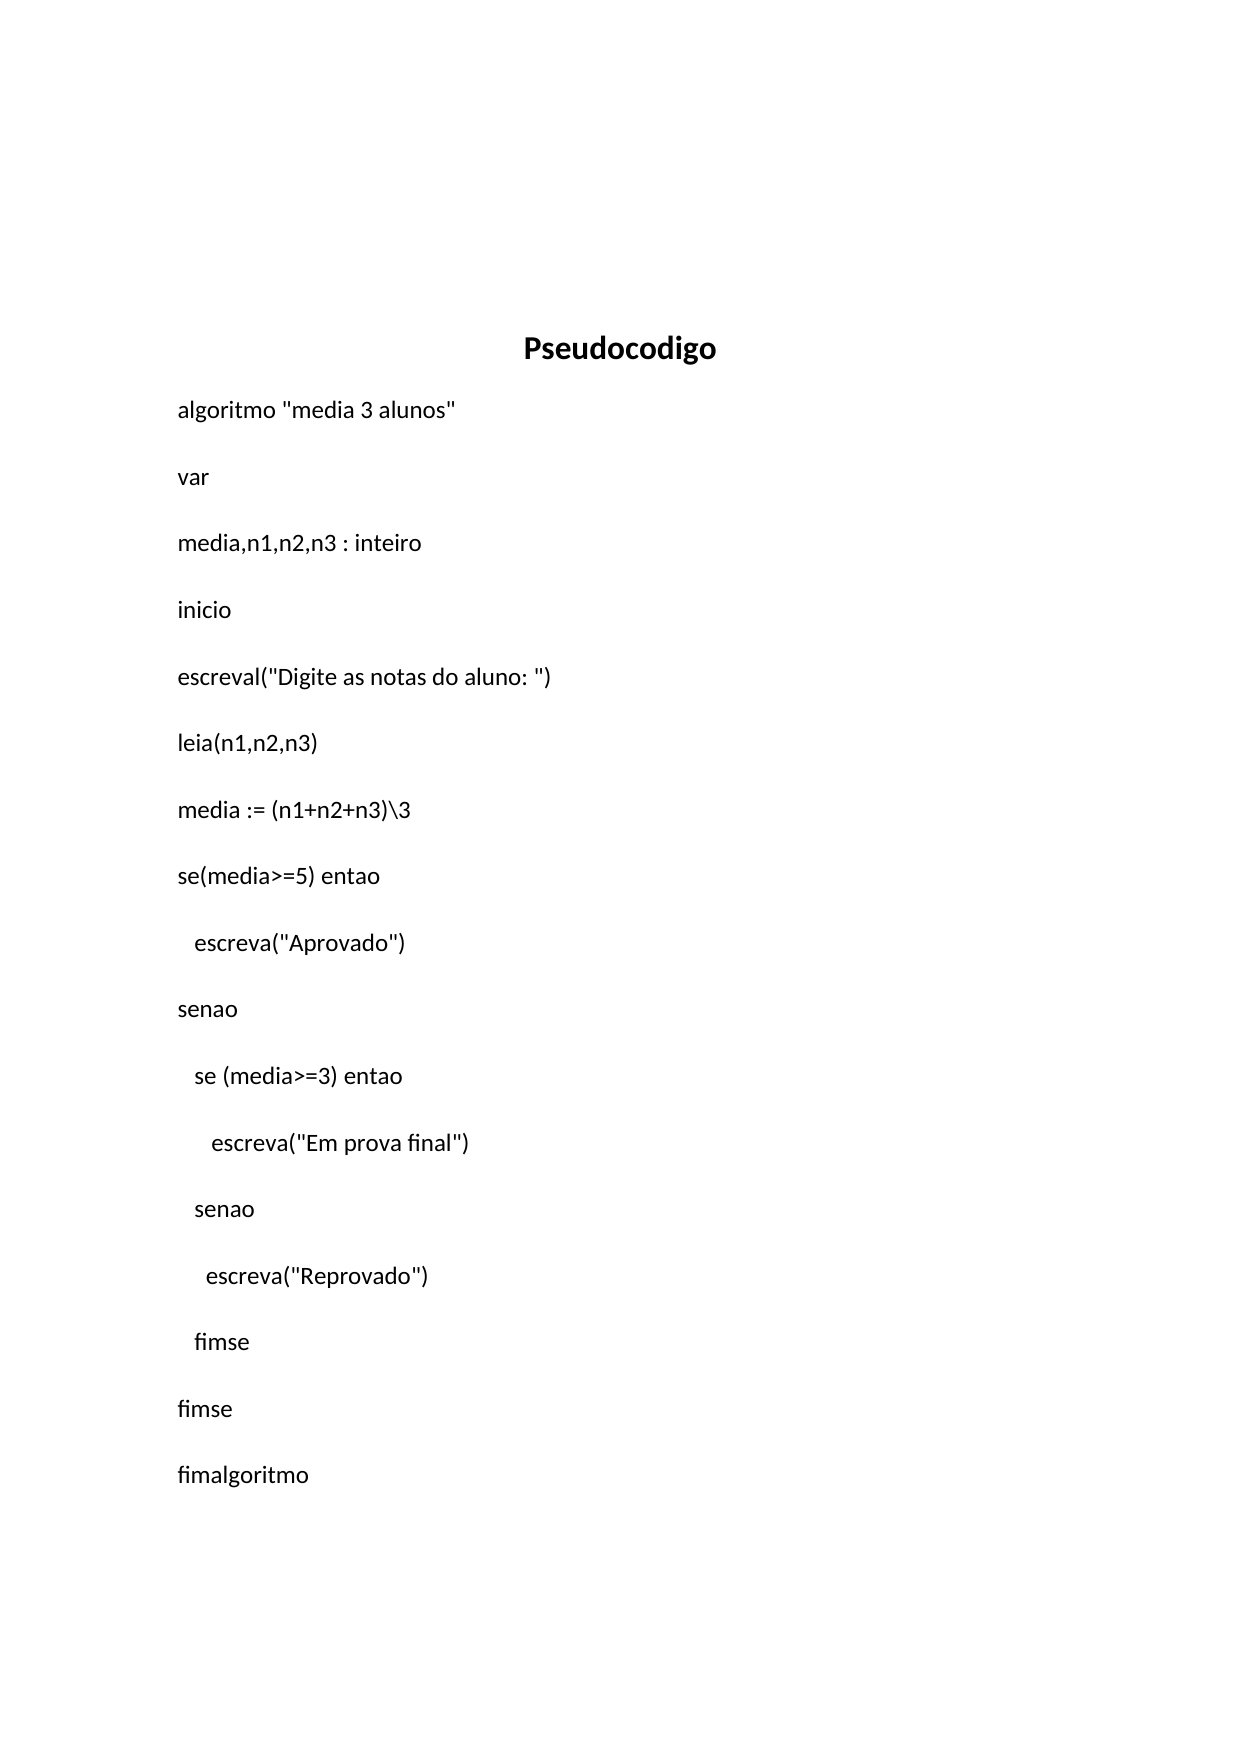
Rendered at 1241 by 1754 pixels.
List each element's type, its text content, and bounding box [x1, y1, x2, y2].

text leia(n1,n2,n3) [177, 727, 1063, 758]
text se (media>=3) entao [177, 1060, 1063, 1091]
text fimse [177, 1393, 1063, 1423]
text escreval("Digite as notas do aluno: ") [177, 661, 1063, 691]
text se(media>=5) entao [177, 860, 1063, 891]
text fimse [177, 1326, 1063, 1357]
text algoritmo "media 3 alunos" [177, 394, 1063, 425]
text var [177, 461, 1063, 492]
text media,n1,n2,n3 : inteiro [177, 528, 1063, 558]
text senao [177, 993, 1063, 1024]
text escreva("Aprovado") [177, 927, 1063, 957]
text Pseudocodigo [177, 327, 1063, 368]
text fimalgoritmo [177, 1459, 1063, 1490]
text inicio [177, 594, 1063, 625]
text escreva("Reprovado") [177, 1260, 1063, 1290]
text escreva("Em prova final") [177, 1127, 1063, 1157]
text senao [177, 1193, 1063, 1224]
text media := (n1+n2+n3)\3 [177, 794, 1063, 824]
